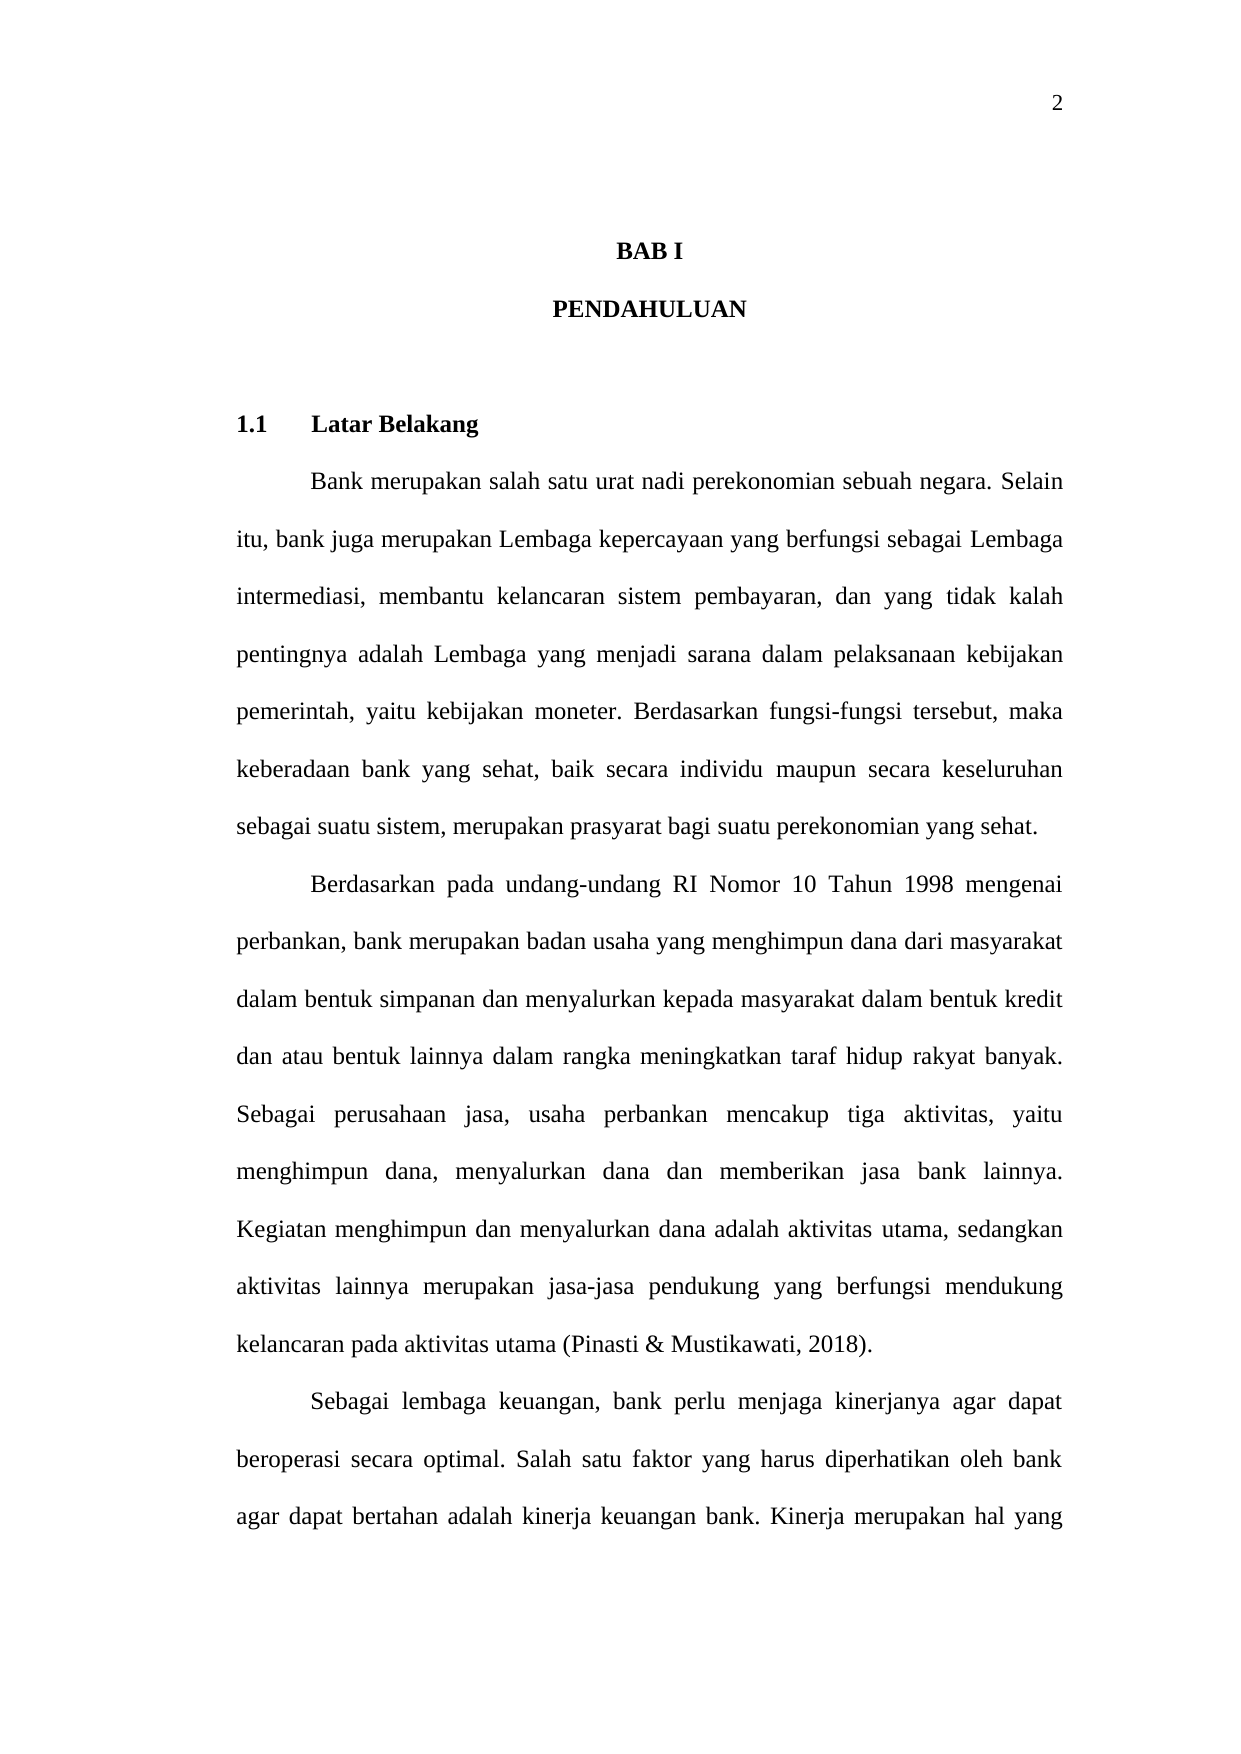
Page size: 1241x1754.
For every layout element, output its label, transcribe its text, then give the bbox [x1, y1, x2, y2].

text Berdasarkan pada undang-undang RI Nomor 10 Tahun 1998 mengenai perbankan, bank merupakan badan usaha yang menghimpun dana dari masyarakat dalam bentuk simpanan dan menyalurkan kepada masyarakat dalam bentuk kredit dan atau bentuk lainnya dalam rangka meningkatkan taraf hidup rakyat banyak. Sebagai perusahaan jasa, usaha perbankan mencakup tiga aktivitas, yaitu menghimpun dana, menyalurkan dana dan memberikan jasa bank lainnya. Kegiatan menghimpun dan menyalurkan dana adalah aktivitas utama, sedangkan aktivitas lainnya merupakan jasa-jasa pendukung yang berfungsi mendukung kelancaran pada aktivitas utama (Pinasti & Mustikawati, 2018). [236, 869, 1063, 1357]
subtitle 1.1 Latar Belakang [236, 409, 1063, 437]
subtitle BAB I [236, 236, 1063, 265]
text Bank merupakan salah satu urat nadi perekonomian sebuah negara. Selain itu, bank juga merupakan Lembaga kepercayaan yang berfungsi sebagai Lembaga intermediasi, membantu kelancaran sistem pembayaran, dan yang tidak kalah pentingnya adalah Lembaga yang menjadi sarana dalam pelaksanaan kebijakan pemerintah, yaitu kebijakan moneter. Berdasarkan fungsi-fungsi tersebut, maka keberadaan bank yang sehat, baik secara individu maupun secara keseluruhan sebagai suatu sistem, merupakan prasyarat bagi suatu perekonomian yang sehat. [236, 466, 1063, 840]
subtitle PENDAHULUAN [236, 294, 1063, 322]
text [236, 1386, 1063, 1530]
